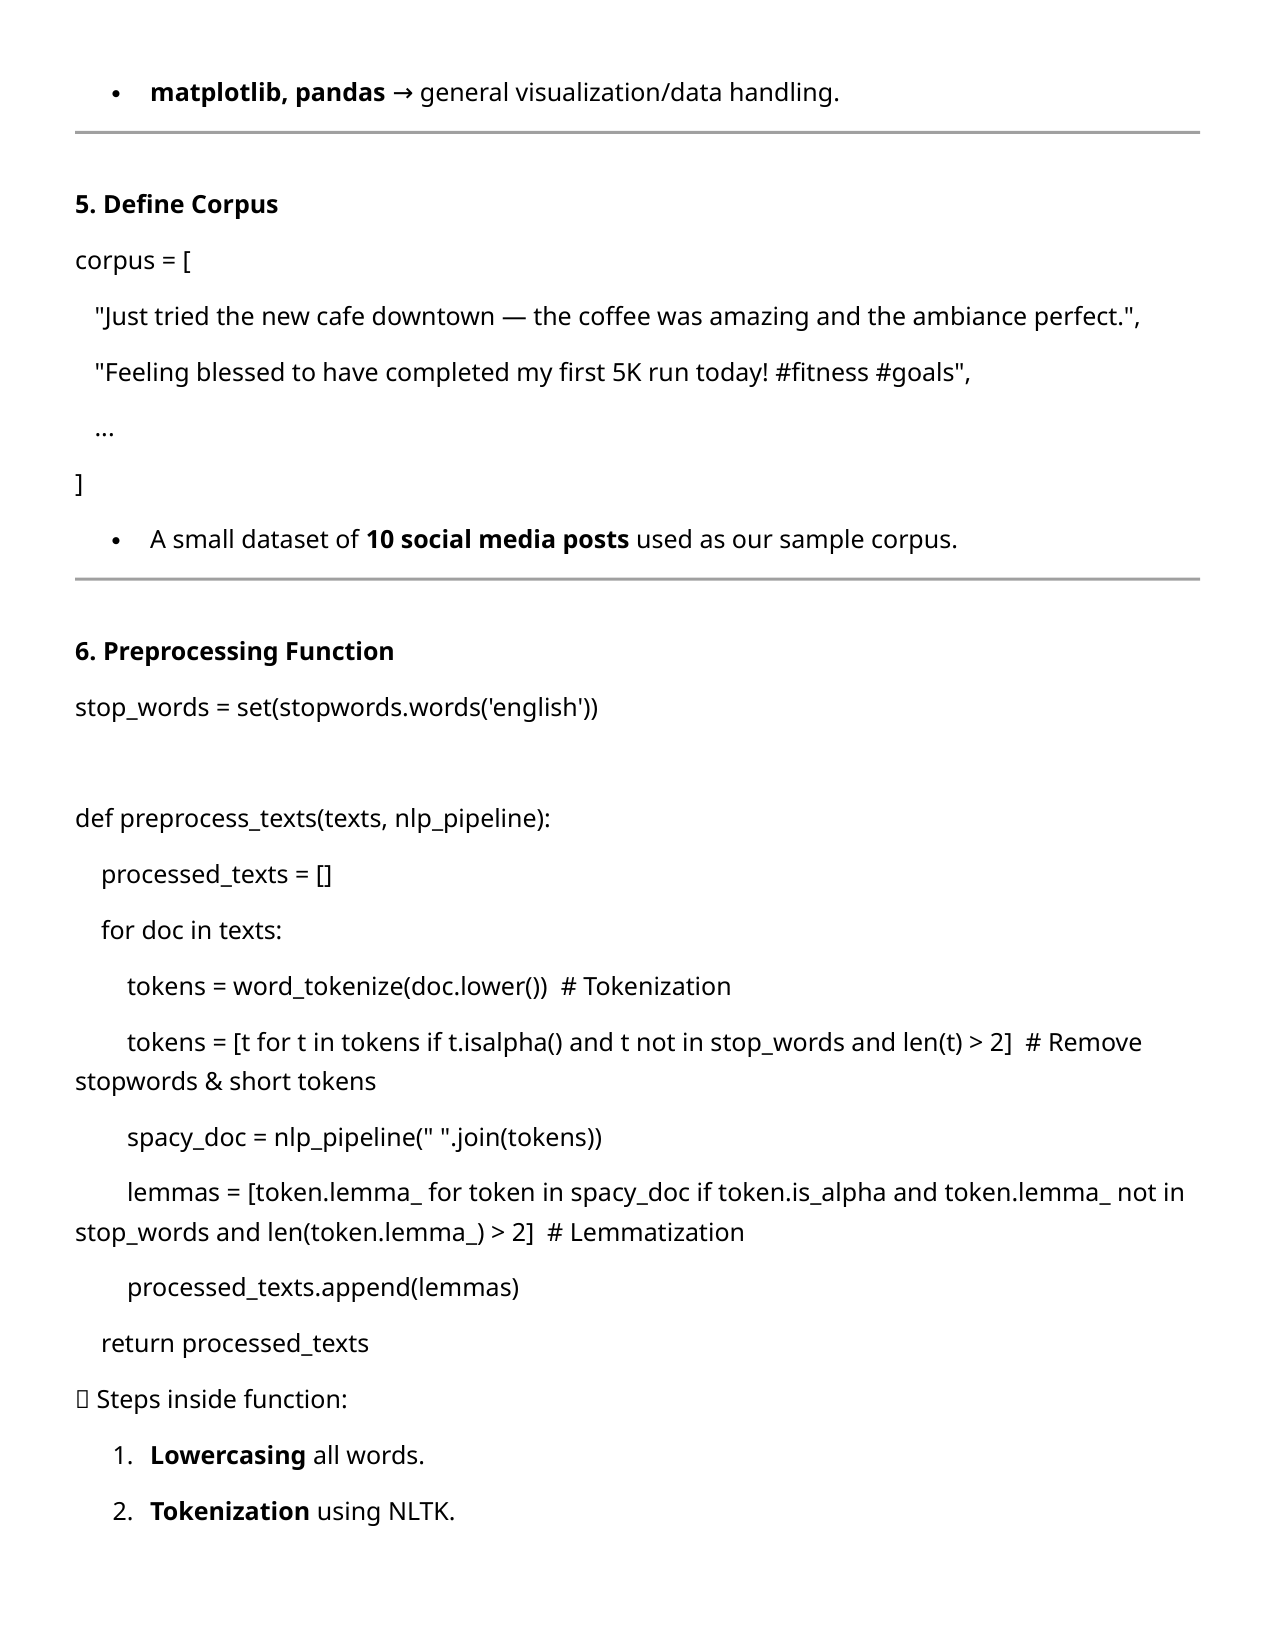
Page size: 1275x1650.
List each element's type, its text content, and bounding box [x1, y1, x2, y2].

text ] [75, 466, 1200, 500]
list Tokenization using NLTK. [112, 1493, 1200, 1527]
text 6. Preprocessing Function [75, 633, 1200, 667]
text return processed_texts [75, 1326, 1200, 1360]
text lemmas = [token.lemma_ for token in spacy_doc if token.is_alpha and token.lemma_ not in stop_words and len(token.lemma_) > 2] # Lemmatization [75, 1175, 1200, 1248]
text "Feeling blessed to have completed my first 5K run today! #fitness #goals", [75, 354, 1200, 388]
text tokens = word_tokenize(doc.lower()) # Tokenization [75, 968, 1200, 1002]
text processed_texts = [] [75, 857, 1200, 891]
text tokens = [t for t in tokens if t.isalpha() and t not in stop_words and len(t) > 2] # Remove stopwords & short tokens [75, 1024, 1200, 1097]
text 🔹 Steps inside function: [75, 1382, 1200, 1416]
text 5. Define Corpus [75, 187, 1200, 221]
text "Just tried the new cafe downtown — the coffee was amazing and the ambiance perfect.", [75, 298, 1200, 332]
list matplotlib, pandas → general visualization/data handling. [112, 75, 1200, 109]
text stop_words = set(stopwords.words('english')) [75, 689, 1200, 723]
list Lowercasing all words. [112, 1437, 1200, 1472]
text corpus = [ [75, 242, 1200, 277]
list A small dataset of 10 social media posts used as our sample corpus. [112, 522, 1200, 556]
text processed_texts.append(lemmas) [75, 1270, 1200, 1304]
text for doc in texts: [75, 912, 1200, 947]
text def preprocess_texts(texts, nlp_pipeline): [75, 801, 1200, 835]
text spacy_doc = nlp_pipeline(" ".join(tokens)) [75, 1119, 1200, 1153]
text ... [75, 410, 1200, 444]
